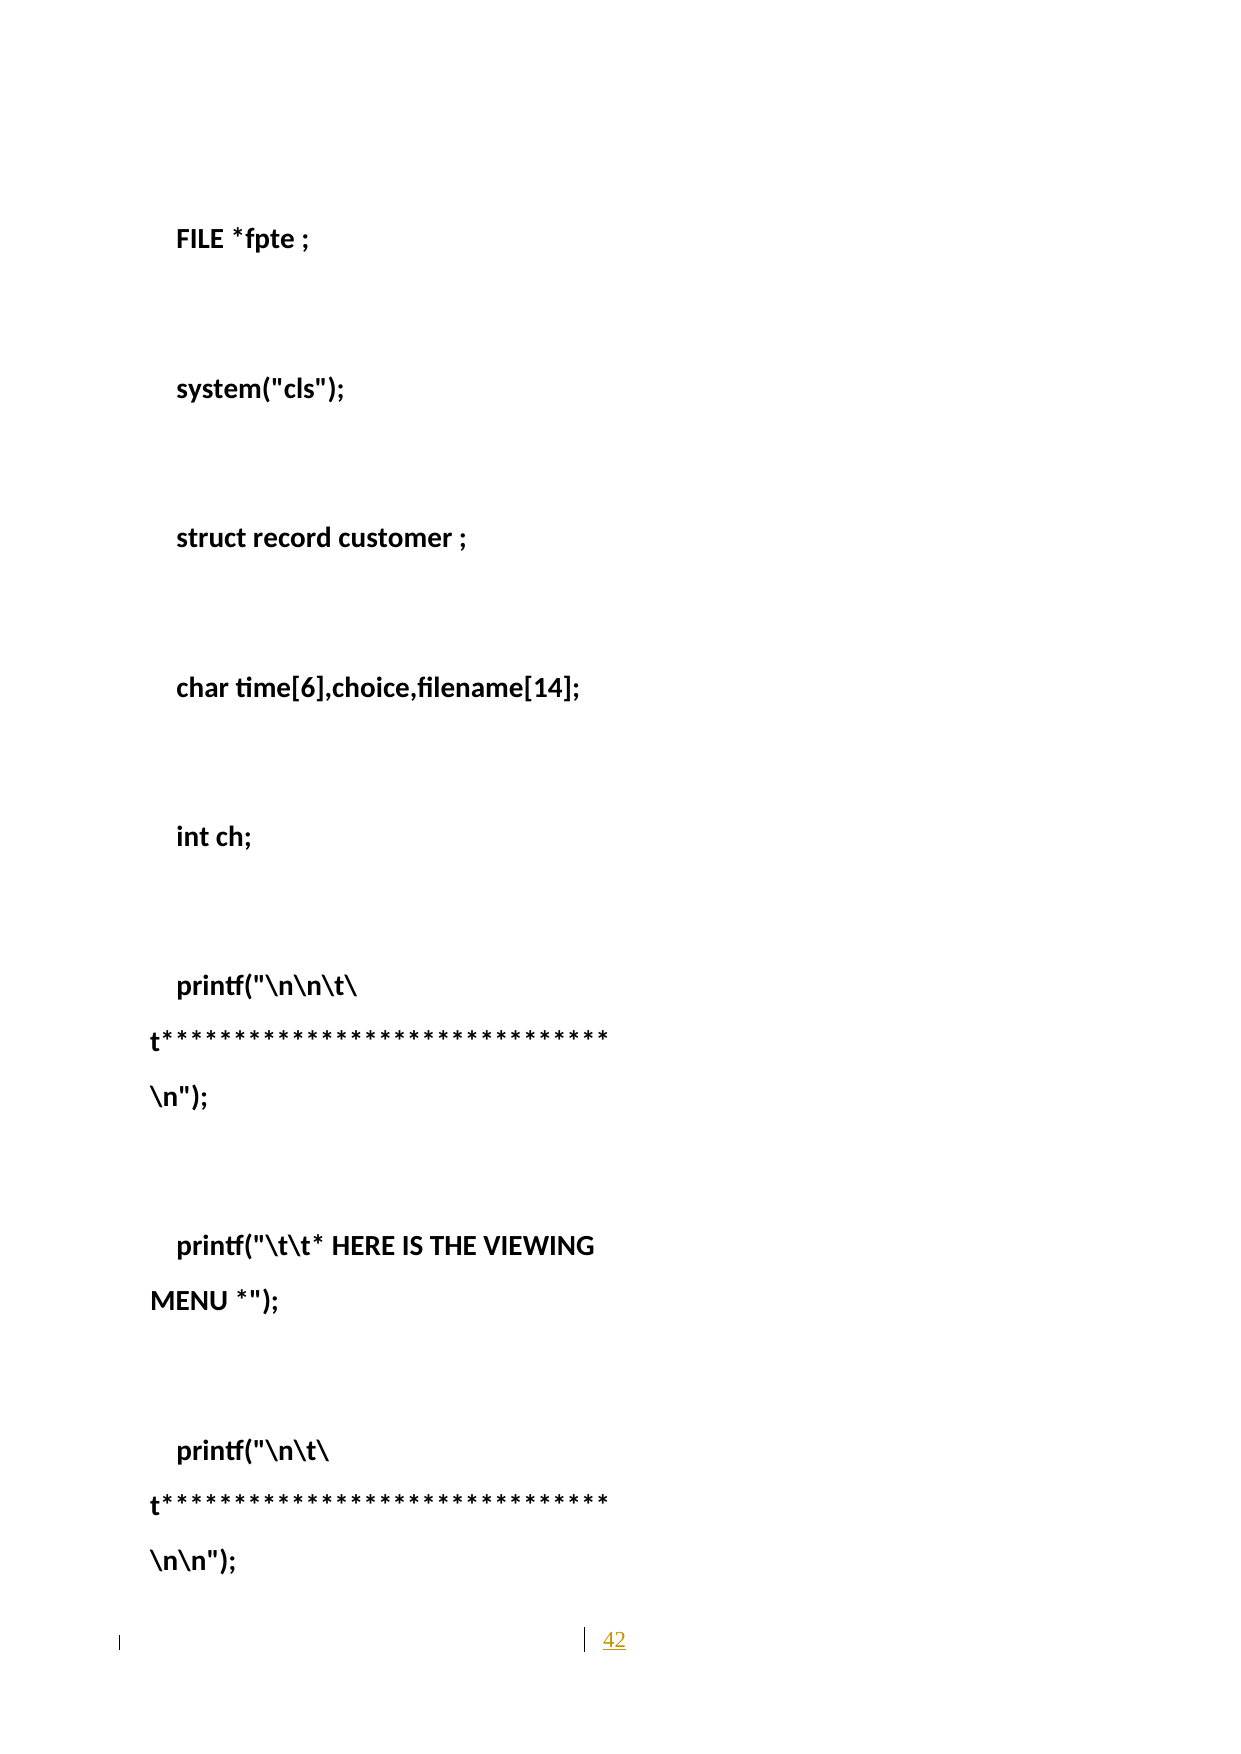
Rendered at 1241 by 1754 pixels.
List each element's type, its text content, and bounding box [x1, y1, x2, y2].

text char time[6],choice,filename[14]; [150, 669, 620, 704]
text printf("\t\t* HERE IS THE VIEWING MENU *"); [150, 1227, 620, 1318]
text FILE *fpte ; [150, 221, 620, 256]
text system("cls"); [150, 370, 620, 406]
text int ch; [150, 818, 620, 854]
text printf("\n\t\t*******************************\n\n"); [150, 1432, 620, 1578]
text printf("\n\n\t\t*******************************\n"); [150, 967, 620, 1113]
text struct record customer ; [150, 519, 620, 555]
